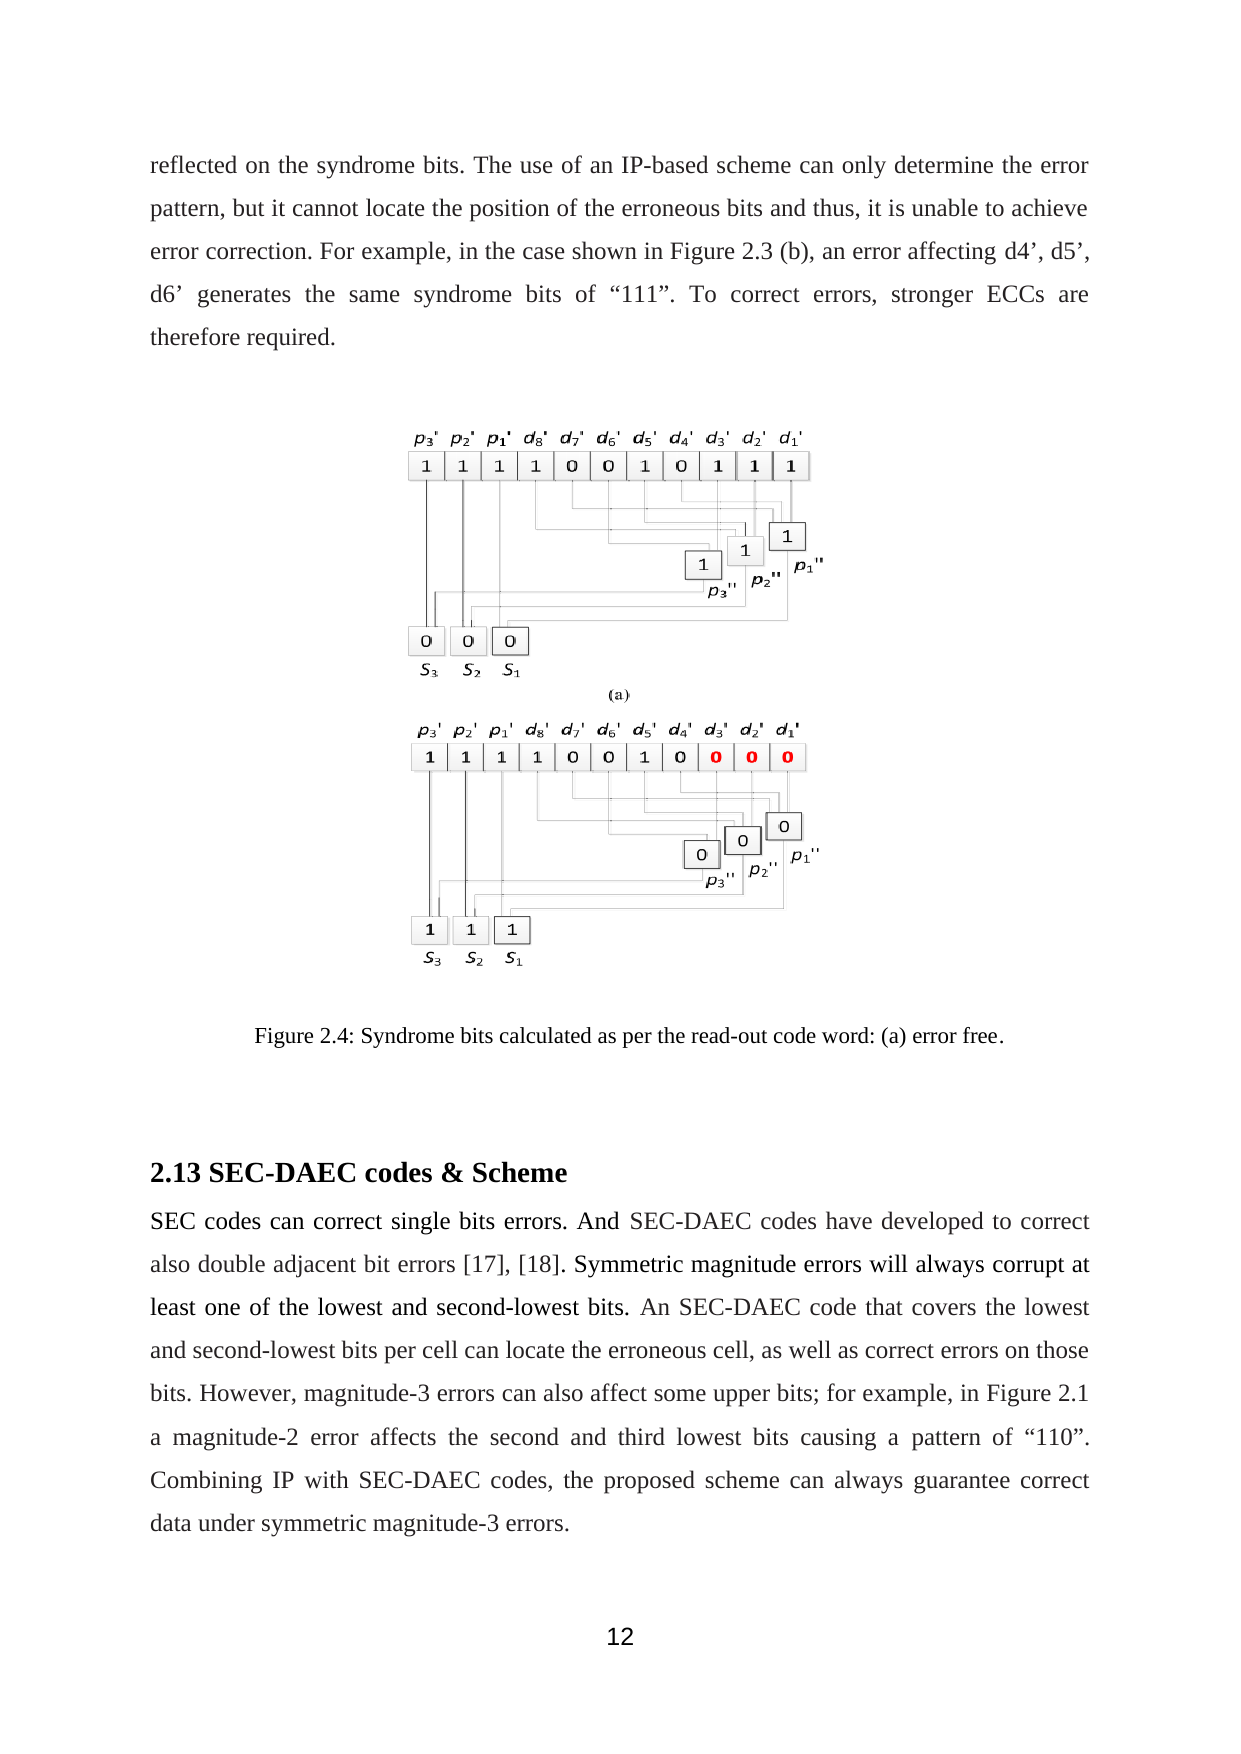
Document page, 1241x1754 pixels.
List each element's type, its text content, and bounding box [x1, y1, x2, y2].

picture [396, 408, 844, 972]
subtitle 2.13 SEC-DAEC codes & Scheme [150, 1156, 1090, 1189]
text SEC codes can correct single bits errors. And SEC-DAEC codes have developed to correct also double adjacent bit errors [17], [18]. Symmetric magnitude errors will always corrupt at least one of the lowest and second-lowest bits. An SEC-DAEC code that covers the lowest and second-lowest bits per cell can locate the erroneous cell, as well as correct errors on those bits. However, magnitude-3 errors can also affect some upper bits; for example, in Figure 2.1 a magnitude-2 error affects the second and third lowest bits causing a pattern of “110”. Combining IP with SEC-DAEC codes, the proposed scheme can always guarantee correct data under symmetric magnitude-3 errors. [150, 1206, 1090, 1537]
